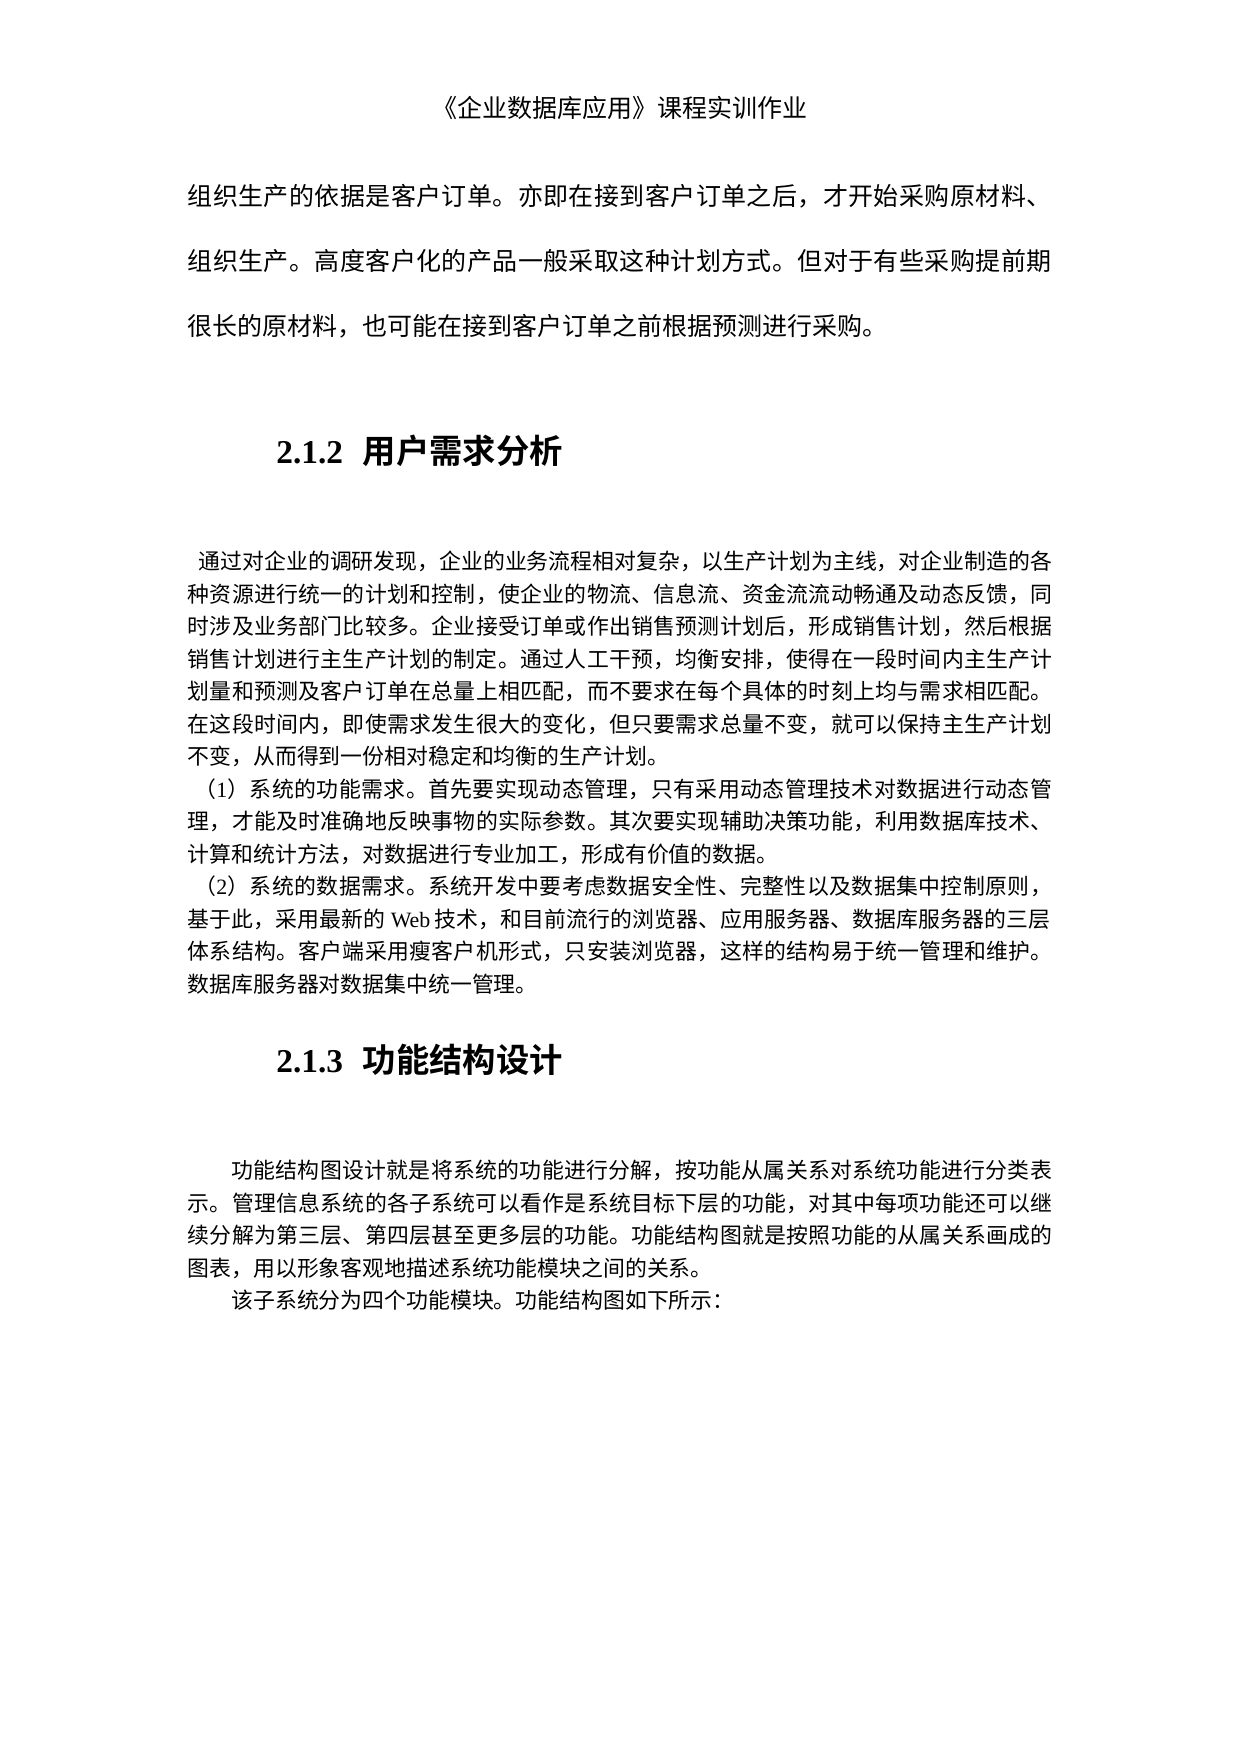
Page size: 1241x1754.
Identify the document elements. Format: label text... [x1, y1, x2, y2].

text 通过对企业的调研发现，企业的业务流程相对复杂，以生产计划为主线，对企业制造的各种资源进行统一的计划和控制，使企业的物流、信息流、资金流流动畅通及动态反馈，同时涉及业务部门比较多。企业接受订单或作出销售预测计划后，形成销售计划，然后根据销售计划进行主生产计划的制定。通过人工干预，均衡安排，使得在一段时间内主生产计划量和预测及客户订单在总量上相匹配，而不要求在每个具体的时刻上均与需求相匹配。在这段时间内，即使需求发生很大的变化，但只要需求总量不变，就可以保持主生产计划不变，从而得到一份相对稳定和均衡的生产计划。 [187, 544, 1053, 771]
text 功能结构图设计就是将系统的功能进行分解，按功能从属关系对系统功能进行分类表示。管理信息系统的各子系统可以看作是系统目标下层的功能，对其中每项功能还可以继续分解为第三层、第四层甚至更多层的功能。功能结构图就是按照功能的从属关系画成的图表，用以形象客观地描述系统功能模块之间的关系。 [187, 1153, 1053, 1283]
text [187, 162, 1053, 357]
subtitle 功能结构设计 [276, 1026, 1053, 1091]
text （1）系统的功能需求。首先要实现动态管理，只有采用动态管理技术对数据进行动态管理，才能及时准确地反映事物的实际参数。其次要实现辅助决策功能，利用数据库技术、计算和统计方法，对数据进行专业加工，形成有价值的数据。 [187, 771, 1053, 869]
text （2）系统的数据需求。系统开发中要考虑数据安全性、完整性以及数据集中控制原则，基于此，采用最新的Web技术，和目前流行的浏览器、应用服务器、数据库服务器的三层体系结构。客户端采用瘦客户机形式，只安装浏览器，这样的结构易于统一管理和维护。数据库服务器对数据集中统一管理。 [187, 869, 1053, 999]
subtitle 用户需求分析 [276, 417, 1053, 482]
text 该子系统分为四个功能模块。功能结构图如下所示： [187, 1283, 1053, 1316]
